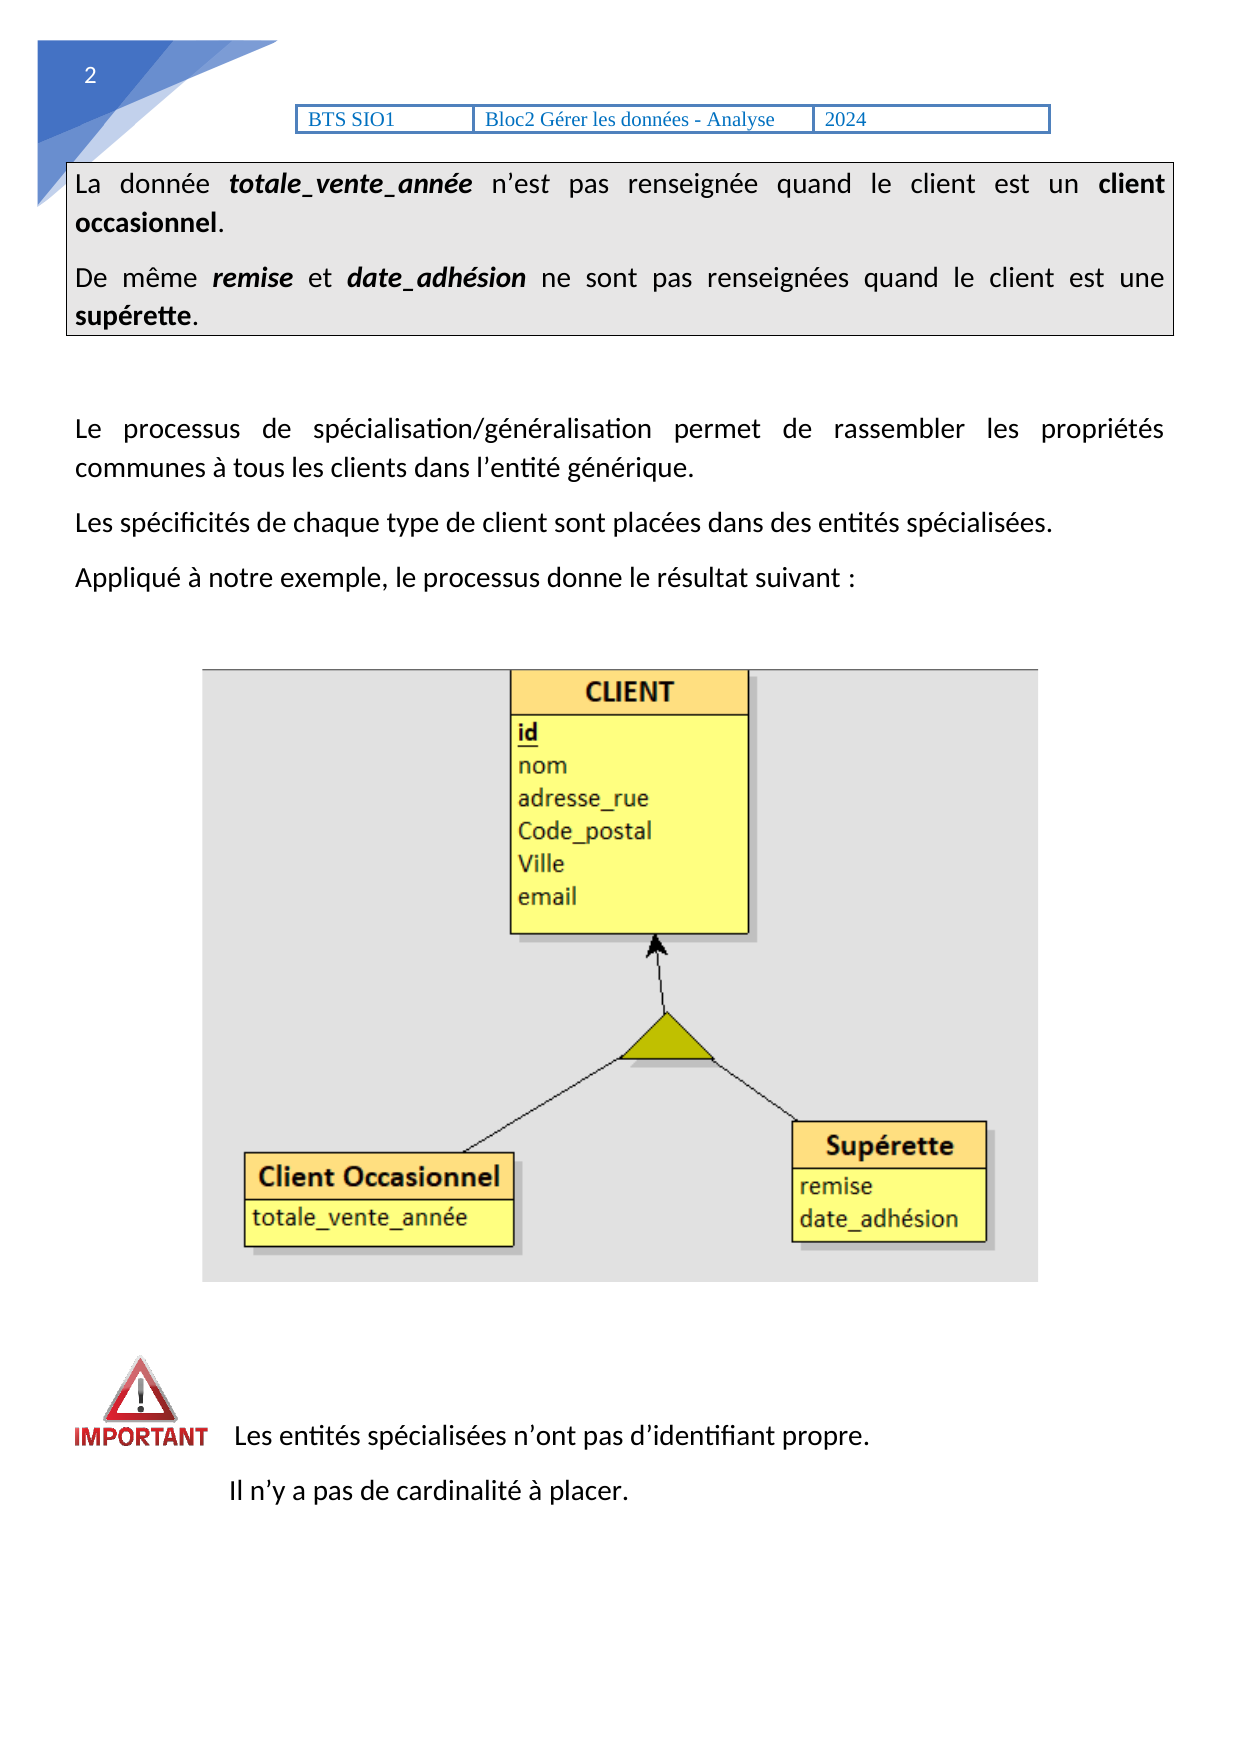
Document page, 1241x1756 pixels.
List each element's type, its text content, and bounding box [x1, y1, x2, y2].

picture [75, 1355, 208, 1446]
picture [37, 40, 279, 209]
text La donnée totale_vente_année n’est pas renseignée quand le client est un client occasionnel. [67, 163, 1173, 239]
text De même remise et date_adhésion ne sont pas renseignées quand le client est une supérette. [67, 256, 1173, 335]
text Le processus de spécialisation/généralisation permet de rassembler les propriétés communes à tous les clients dans l’entité générique. [75, 411, 1165, 484]
text Appliqué à notre exemple, le processus donne le résultat suivant : [75, 559, 1165, 595]
picture [202, 669, 1039, 1282]
text Les entités spécialisées n’ont pas d’identifiant propre. [75, 1356, 1165, 1453]
text Il n’y a pas de cardinalité à placer. [75, 1472, 1165, 1508]
text Les spécificités de chaque type de client sont placées dans des entités spécialisées. [75, 504, 1165, 540]
